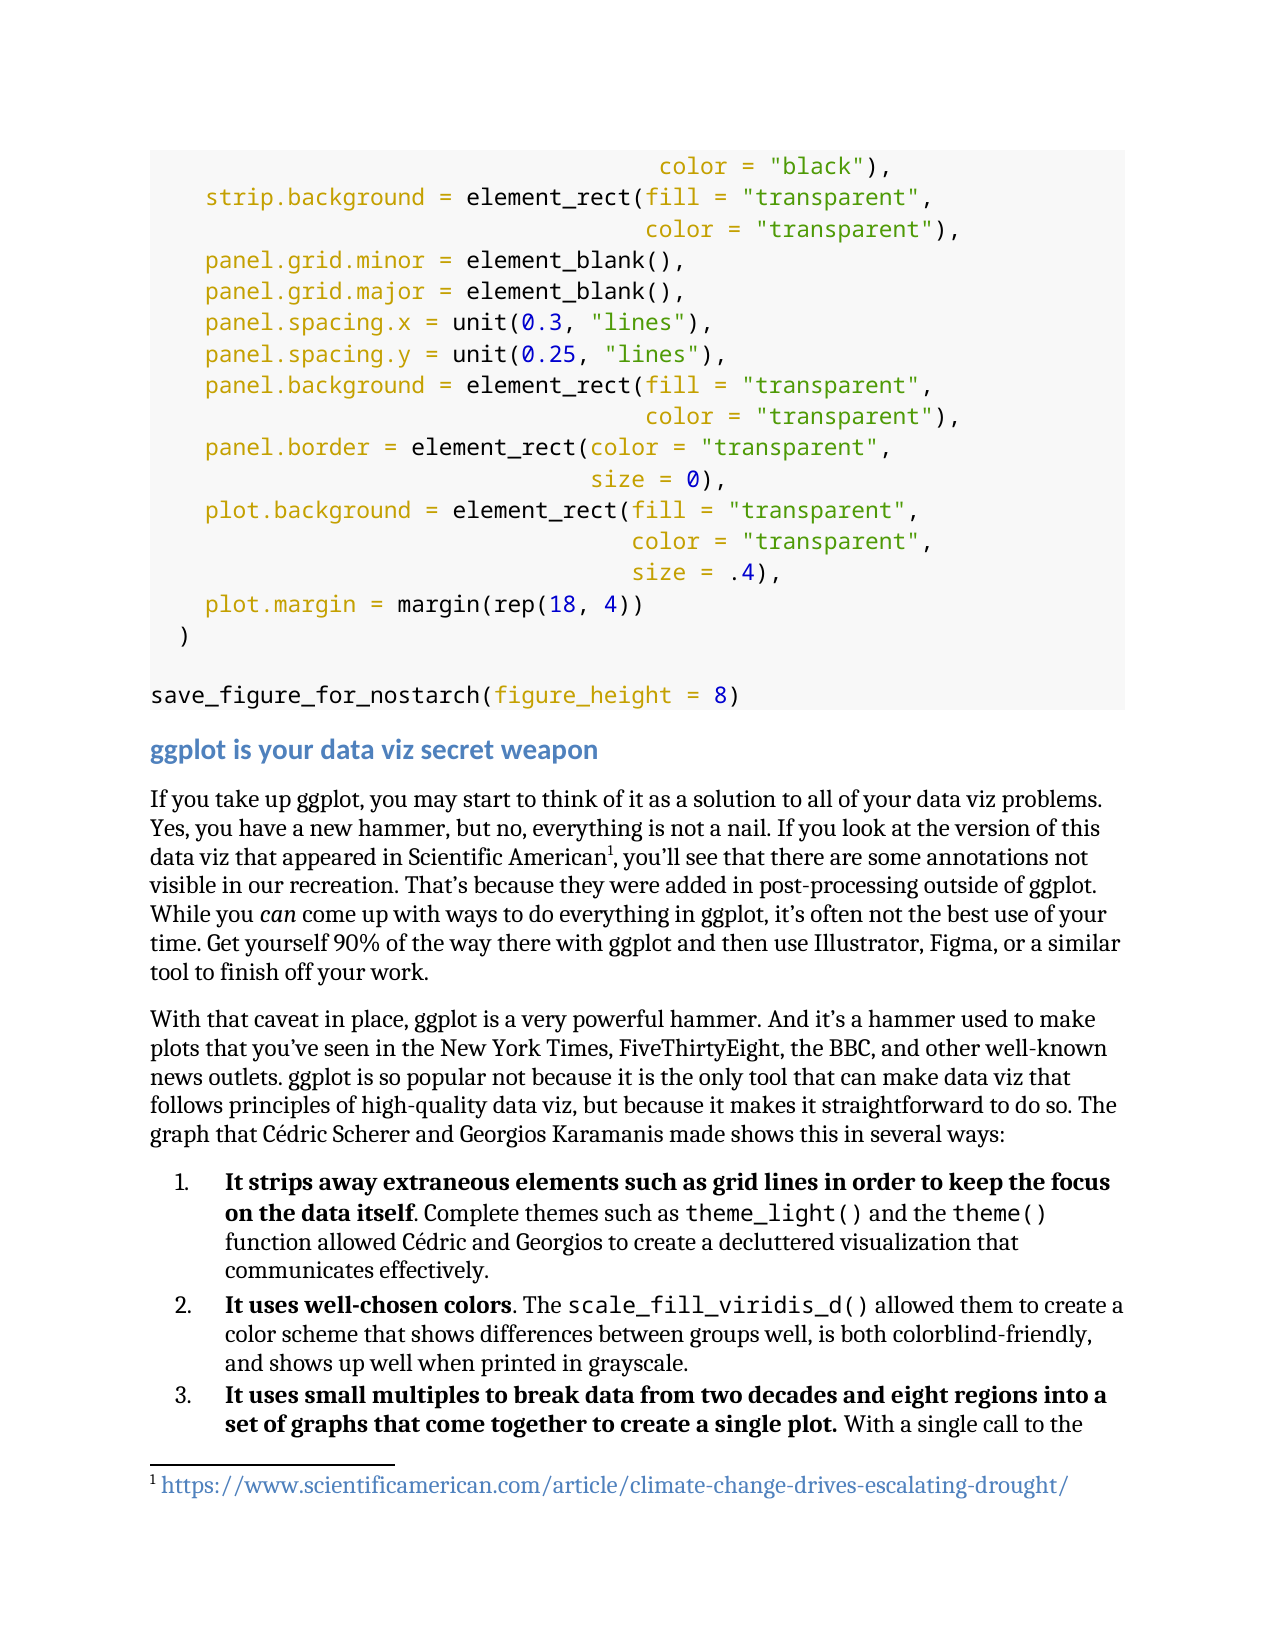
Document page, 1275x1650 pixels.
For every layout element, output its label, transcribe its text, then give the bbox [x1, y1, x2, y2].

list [175, 1381, 1125, 1439]
list It strips away extraneous elements such as grid lines in order to keep the focus on the data itself. Complete themes such as theme_light() and the theme() function allowed Cédric and Georgios to create a decluttered visualization that communicates effectively. [175, 1168, 1125, 1285]
text With that caveat in place, ggplot is a very powerful hammer. And it’s a hammer used to make plots that you’ve seen in the New York Times, FiveThirtyEight, the BBC, and other well-known news outlets. ggplot is so popular not because it is the only tool that can make data viz that follows principles of high-quality data viz, but because it makes it straightforward to do so. The graph that Cédric Scherer and Georgios Karamanis made shows this in several ways: [150, 1005, 1125, 1149]
list It uses well-chosen colors. The scale_fill_viridis_d() allowed them to create a color scheme that shows differences between groups well, is both colorblind-friendly, and shows up well when printed in grayscale. [175, 1289, 1125, 1378]
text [150, 150, 1125, 710]
text If you take up ggplot, you may start to think of it as a solution to all of your data viz problems. Yes, you have a new hammer, but no, everything is not a nail. If you look at the version of this data viz that appeared in Scientific American, you’ll see that there are some annotations not visible in our recreation. That’s because they were added in post-processing outside of ggplot. While you can come up with ways to do everything in ggplot, it’s often not the best use of your time. Get yourself 90% of the way there with ggplot and then use Illustrator, Figma, or a similar tool to finish off your work. [150, 785, 1125, 986]
subtitle ggplot is your data viz secret weapon [150, 731, 1125, 766]
